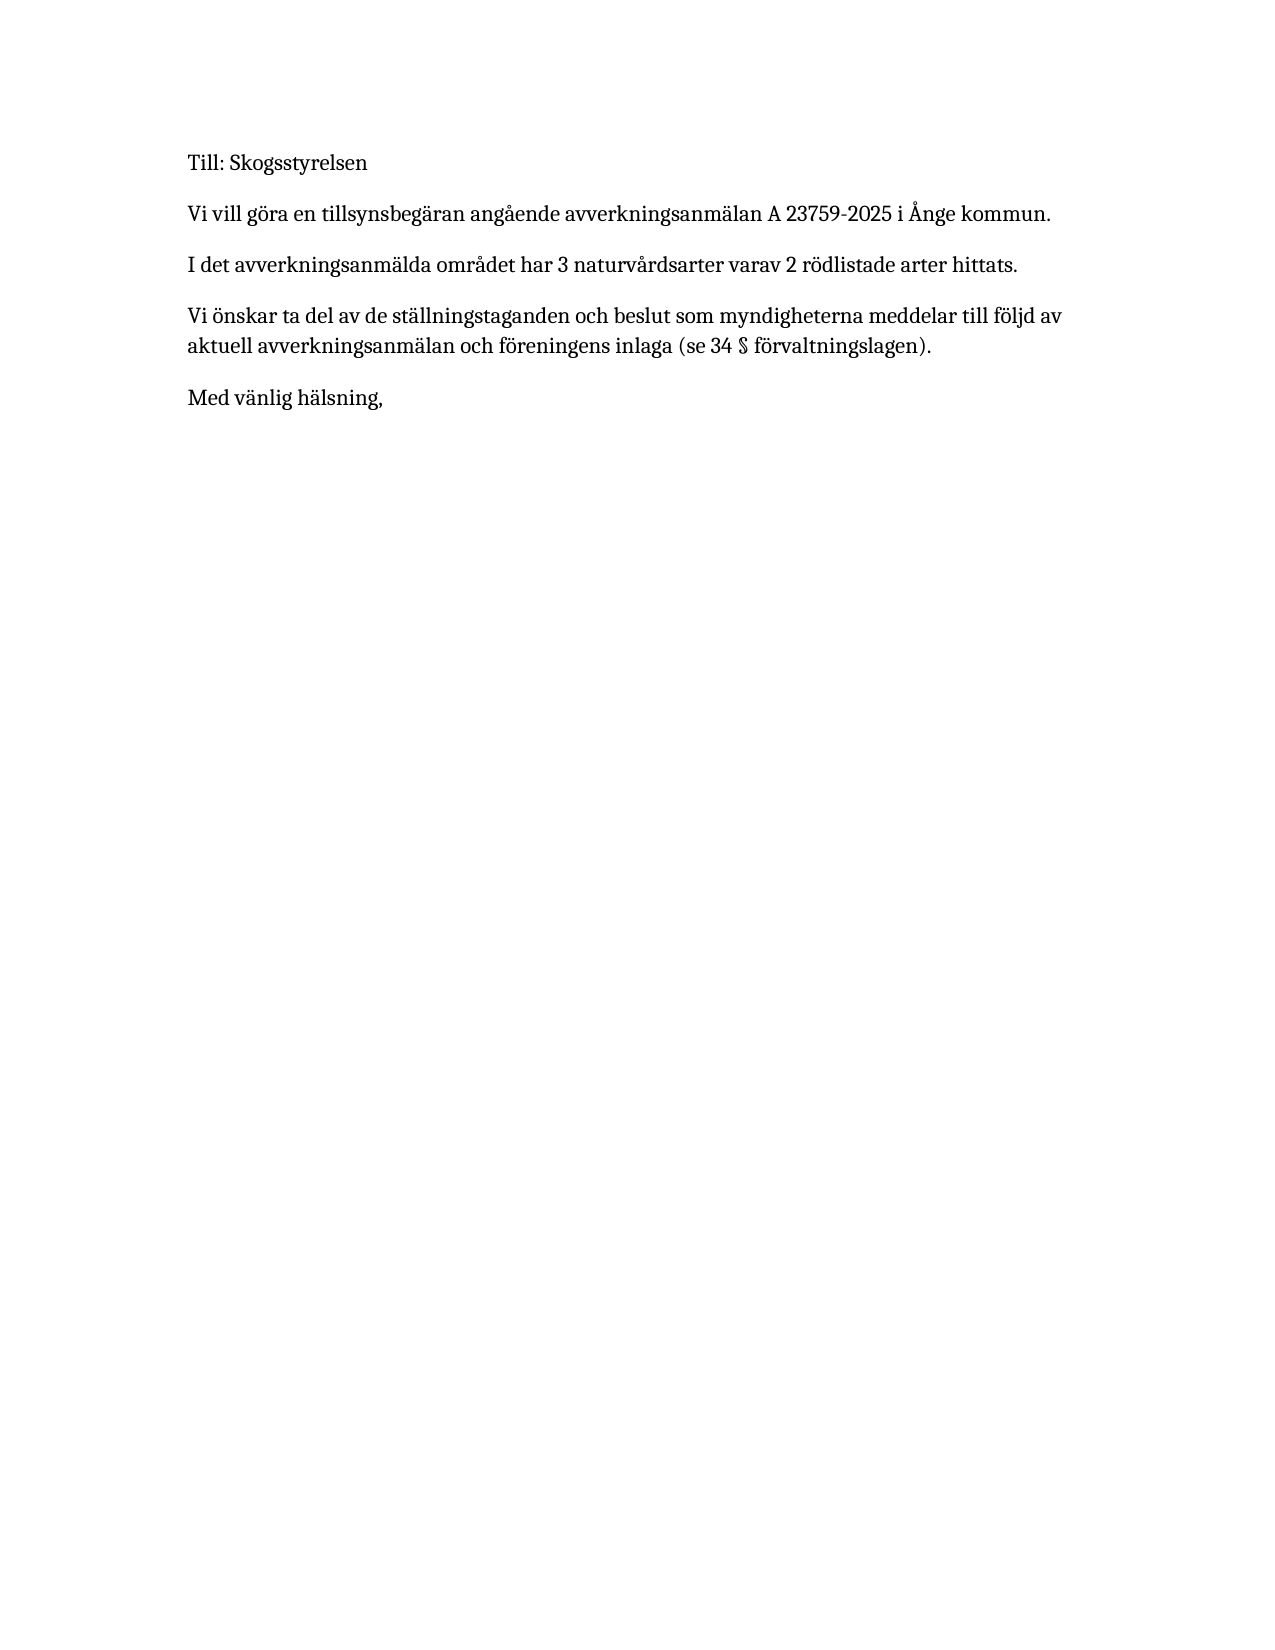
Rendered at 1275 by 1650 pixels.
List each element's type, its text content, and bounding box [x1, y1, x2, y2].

text Vi önskar ta del av de ställningstaganden och beslut som myndigheterna meddelar till följd av aktuell avverkningsanmälan och föreningens inlaga (se 34 § förvaltningslagen). [187, 303, 1087, 360]
text Med vänlig hälsning, [187, 384, 1087, 441]
text Vi vill göra en tillsynsbegäran angående avverkningsanmälan A 23759-2025 i Ånge kommun. [187, 201, 1087, 227]
text Till: Skogsstyrelsen [187, 150, 1087, 176]
text I det avverkningsanmälda området har 3 naturvårdsarter varav 2 rödlistade arter hittats. [187, 252, 1087, 278]
